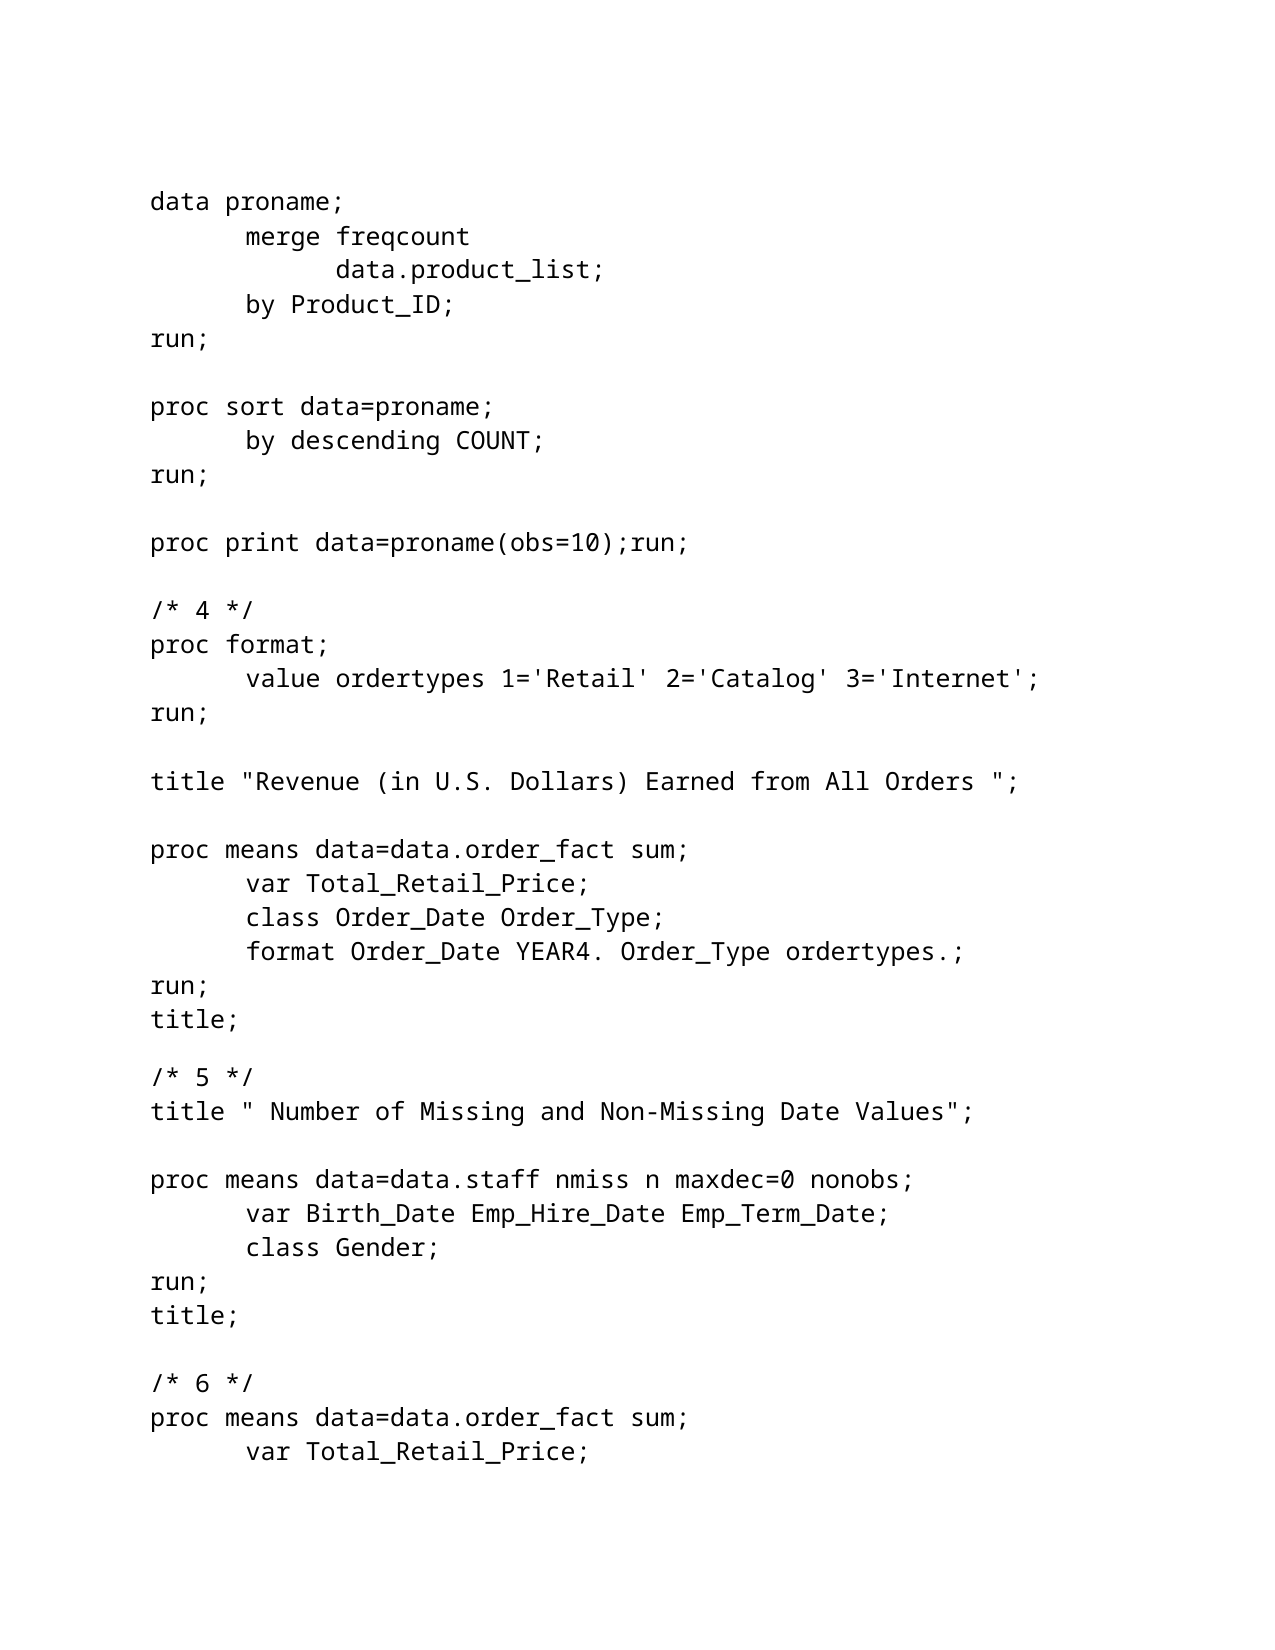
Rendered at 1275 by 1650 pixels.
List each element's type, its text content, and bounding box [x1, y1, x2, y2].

text format Order_Date YEAR4. Order_Type ordertypes.; [150, 933, 1125, 967]
text class Order_Date Order_Type; [150, 899, 1125, 933]
text proc means data=data.order_fact sum; [150, 831, 1125, 865]
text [150, 1366, 1125, 1468]
text title; [150, 1002, 1125, 1059]
text /* 4 */ [150, 593, 1125, 627]
text title "Revenue (in U.S. Dollars) Earned from All Orders "; [150, 763, 1125, 797]
text var Total_Retail_Price; [150, 865, 1125, 899]
text run; [150, 695, 1125, 729]
text /* 5 */ title " Number of Missing and Non-Missing Date Values"; proc means data=data.staff nmiss n maxdec=0 nonobs; var Birth_Date Emp_Hire_Date Emp_Term_Date; class Gender; run; title; [150, 1059, 1125, 1332]
text value ordertypes 1='Retail' 2='Catalog' 3='Internet'; [150, 661, 1125, 695]
text proc format; [150, 627, 1125, 661]
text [150, 150, 1125, 559]
text run; [150, 967, 1125, 1002]
